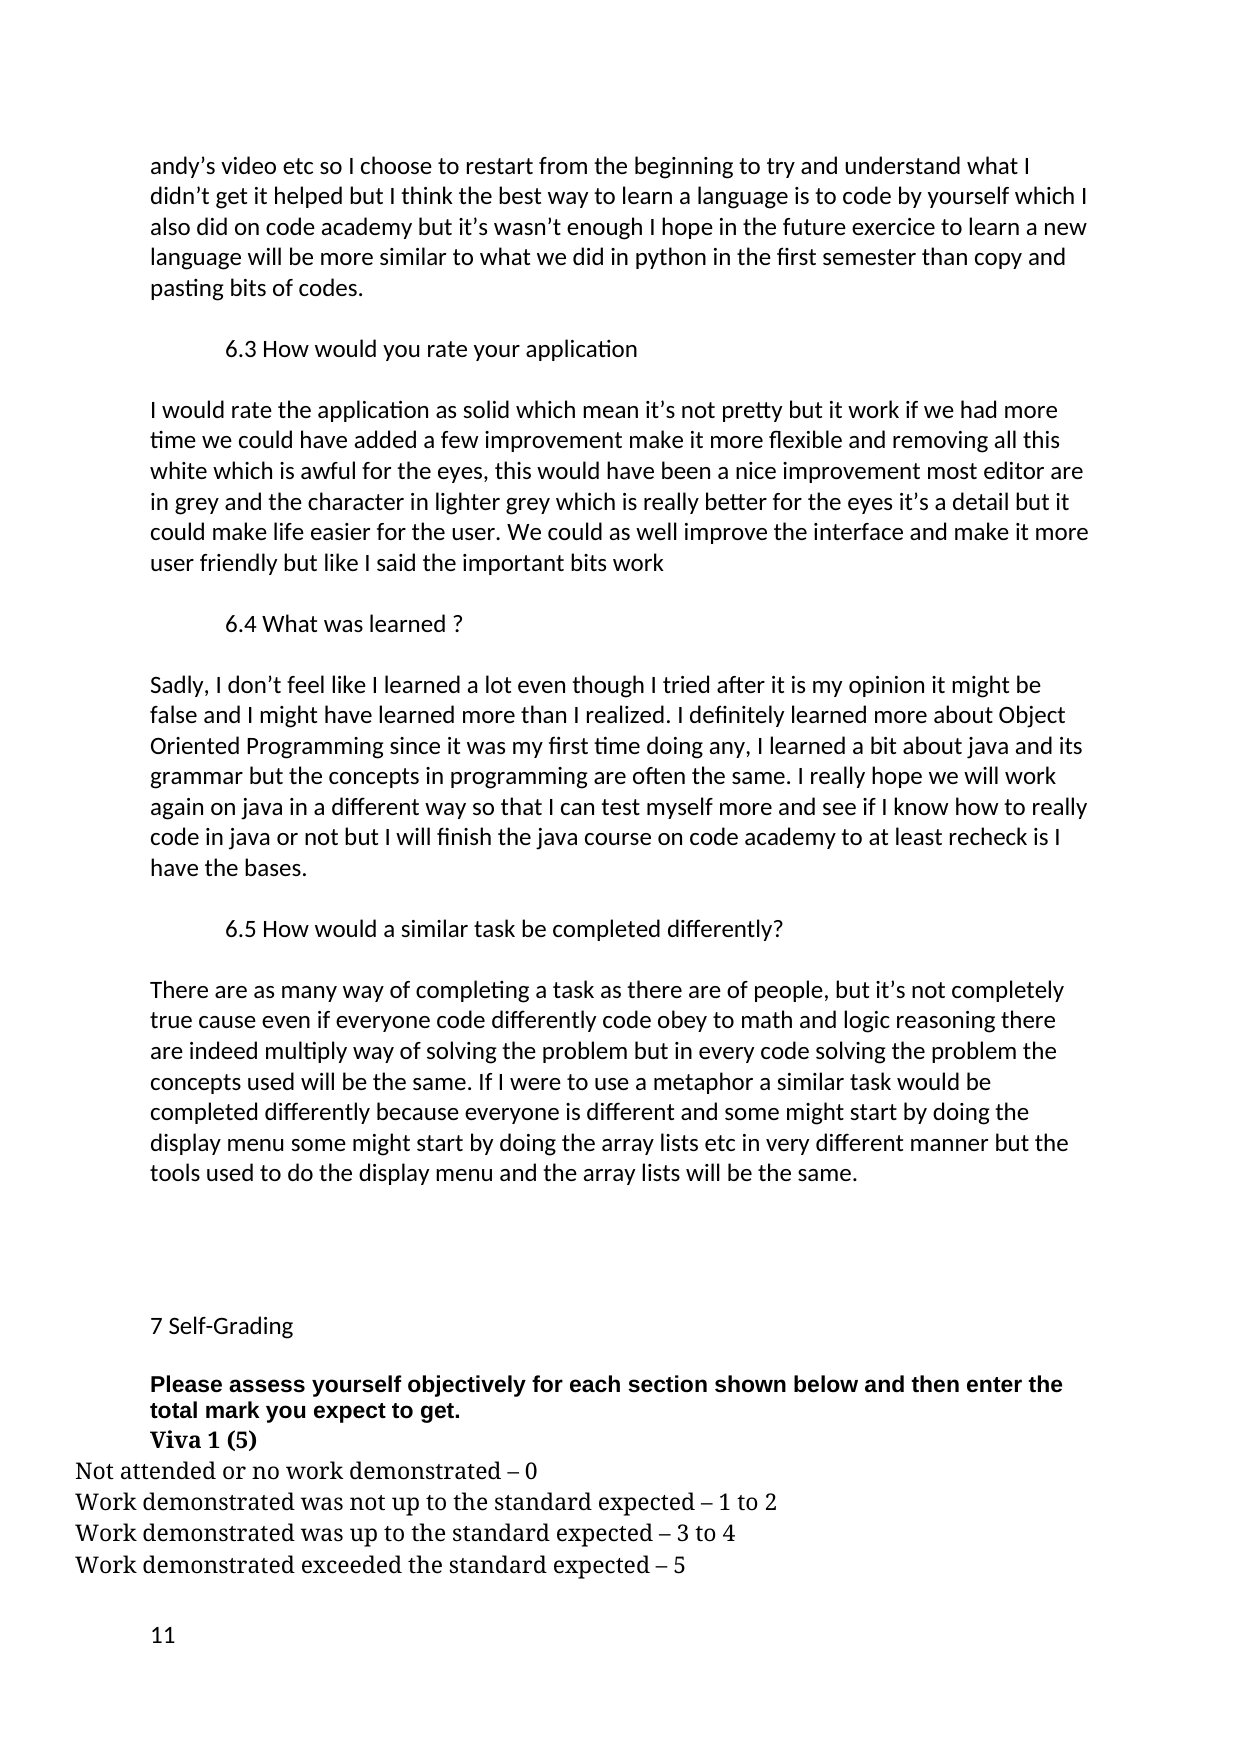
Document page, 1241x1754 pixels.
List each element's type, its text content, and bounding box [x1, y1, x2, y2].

text There are as many way of completing a task as there are of people, but it’s not completely true cause even if everyone code differently code obey to math and logic reasoning there are indeed multiply way of solving the problem but in every code solving the problem the concepts used will be the same. If I were to use a metaphor a similar task would be completed differently because everyone is different and some might start by doing the display menu some might start by doing the array lists etc in very different manner but the tools used to do the display menu and the array lists will be the same. [150, 974, 1090, 1188]
text I would rate the application as solid which mean it’s not pretty but it work if we had more time we could have added a few improvement make it more flexible and removing all this white which is awful for the eyes, this would have been a nice improvement most editor are in grey and the character in lighter grey which is really better for the eyes it’s a detail but it could make life easier for the user. We could as well improve the interface and make it more user friendly but like I said the important bits work [150, 394, 1090, 577]
text 7 Self-Grading [150, 1310, 1090, 1340]
text Please assess yourself objectively for each section shown below and then enter the total mark you expect to get. [150, 1371, 1090, 1423]
text Viva 1 (5) [150, 1423, 1090, 1455]
text 6.4 What was learned ? [150, 608, 1090, 638]
text Sadly, I don’t feel like I learned a lot even though I tried after it is my opinion it might be false and I might have learned more than I realized. I definitely learned more about Object Oriented Programming since it was my first time doing any, I learned a bit about java and its grammar but the concepts in programming are often the same. I really hope we will work again on java in a different way so that I can test myself more and see if I know how to really code in java or not but I will finish the java course on code academy to at least recheck is I have the bases. [150, 669, 1090, 882]
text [75, 1517, 1090, 1548]
text Not attended or no work demonstrated – 0 [75, 1455, 1090, 1486]
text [75, 1486, 1090, 1517]
text 6.3 How would you rate your application [150, 333, 1090, 364]
text 6.5 How would a similar task be completed differently? [150, 913, 1090, 943]
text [150, 150, 1090, 303]
text Work demonstrated exceeded the standard expected – 5 [75, 1548, 1090, 1580]
